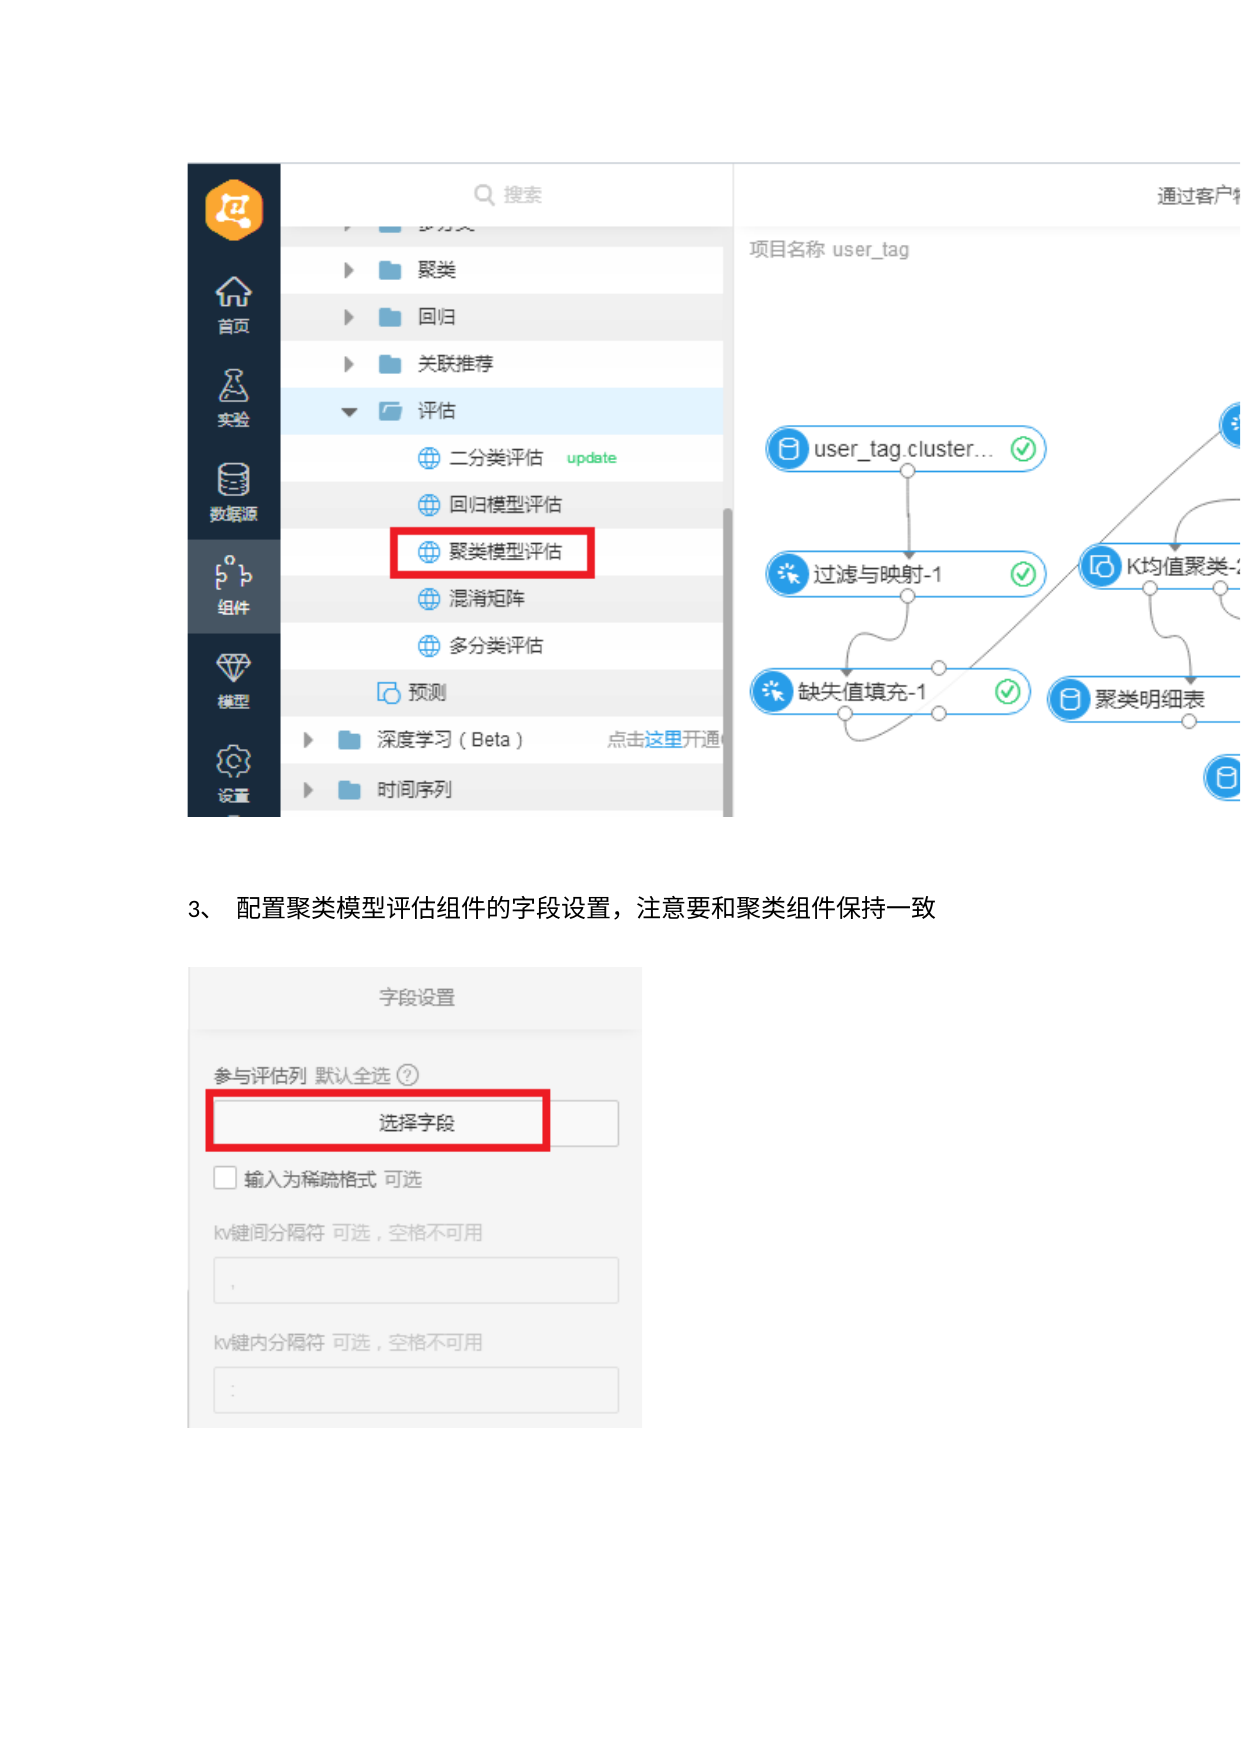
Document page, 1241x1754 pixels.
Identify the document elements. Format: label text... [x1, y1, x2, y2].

text 3、 配置聚类模型评估组件的字段设置，注意要和聚类组件保持一致 [187, 874, 1053, 939]
picture [187, 967, 643, 1428]
picture [187, 162, 1241, 817]
